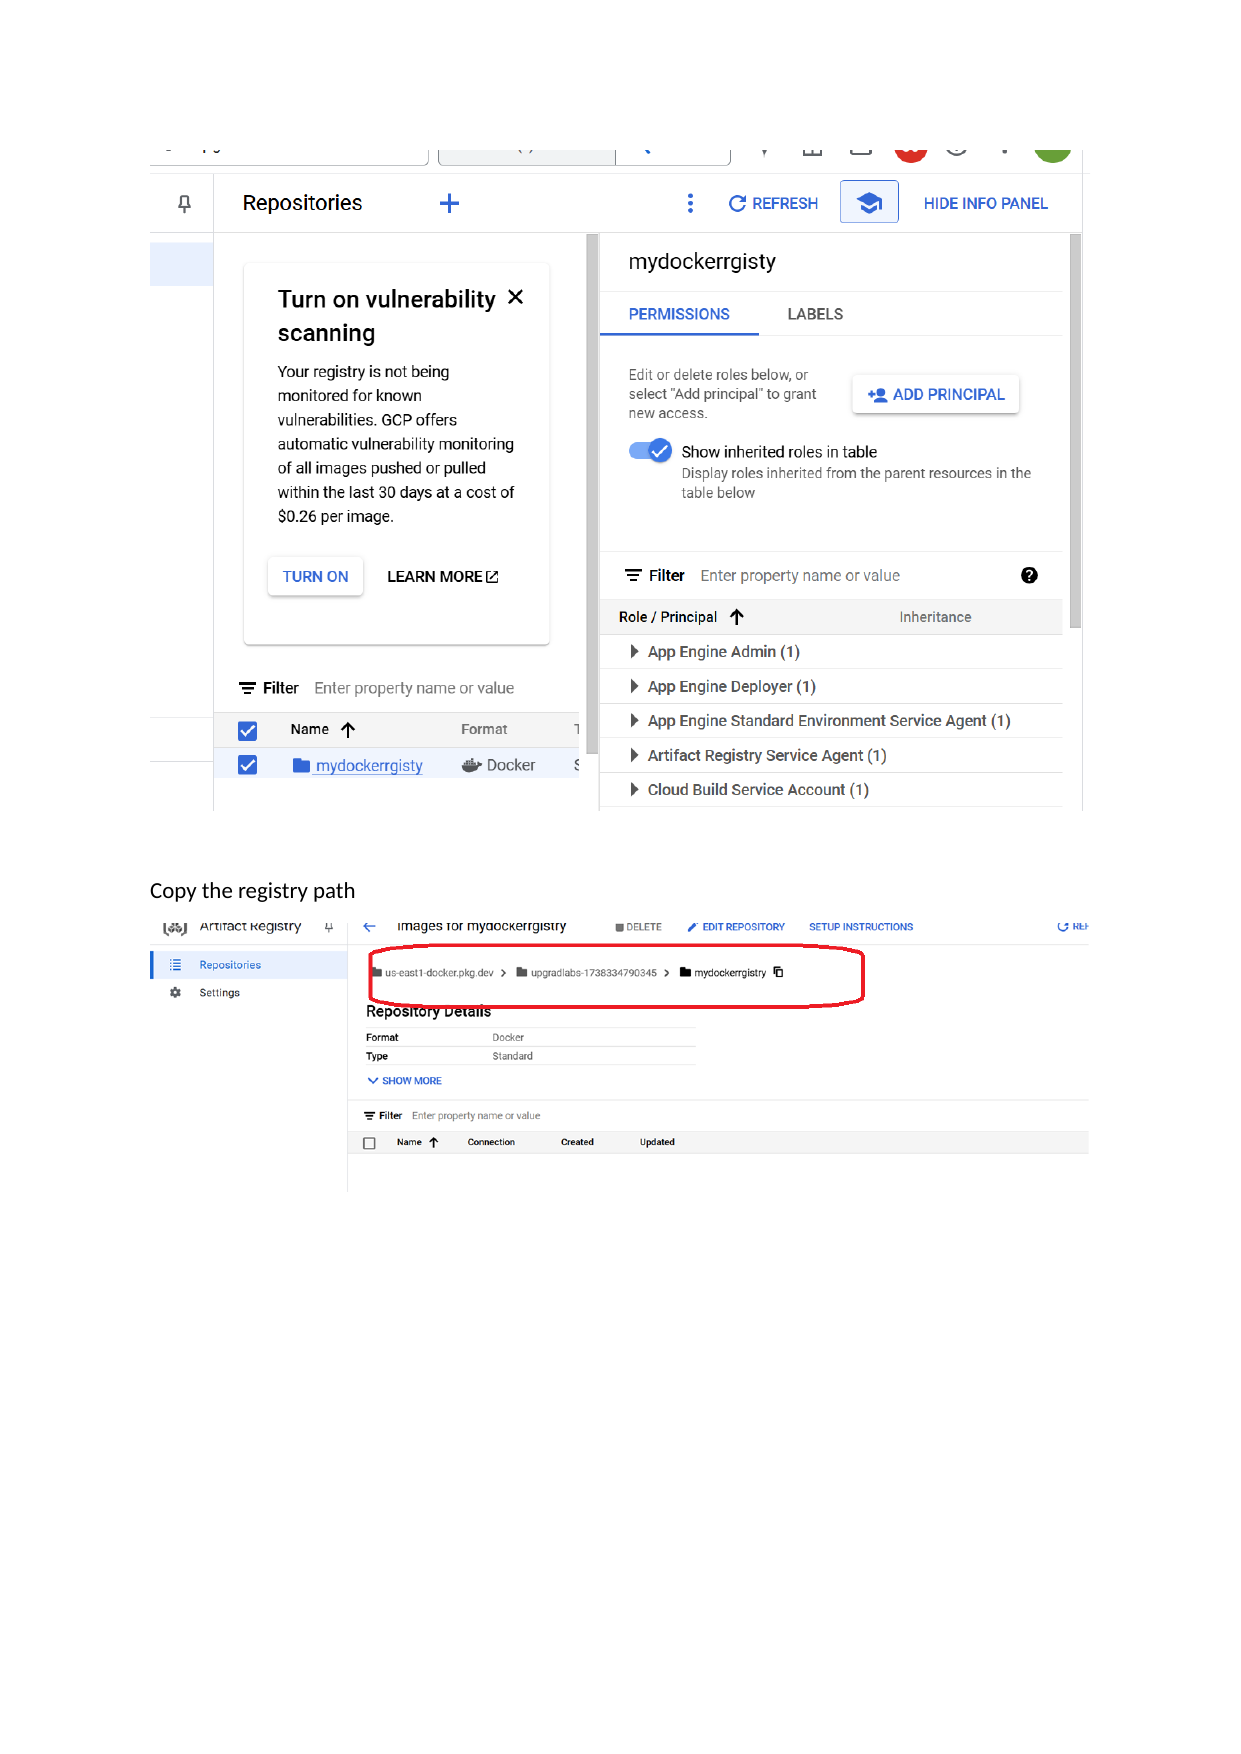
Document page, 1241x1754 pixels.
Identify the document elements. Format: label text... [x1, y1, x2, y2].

text Copy the registry path [150, 876, 1090, 904]
picture [150, 150, 1091, 811]
picture [150, 923, 1089, 1192]
